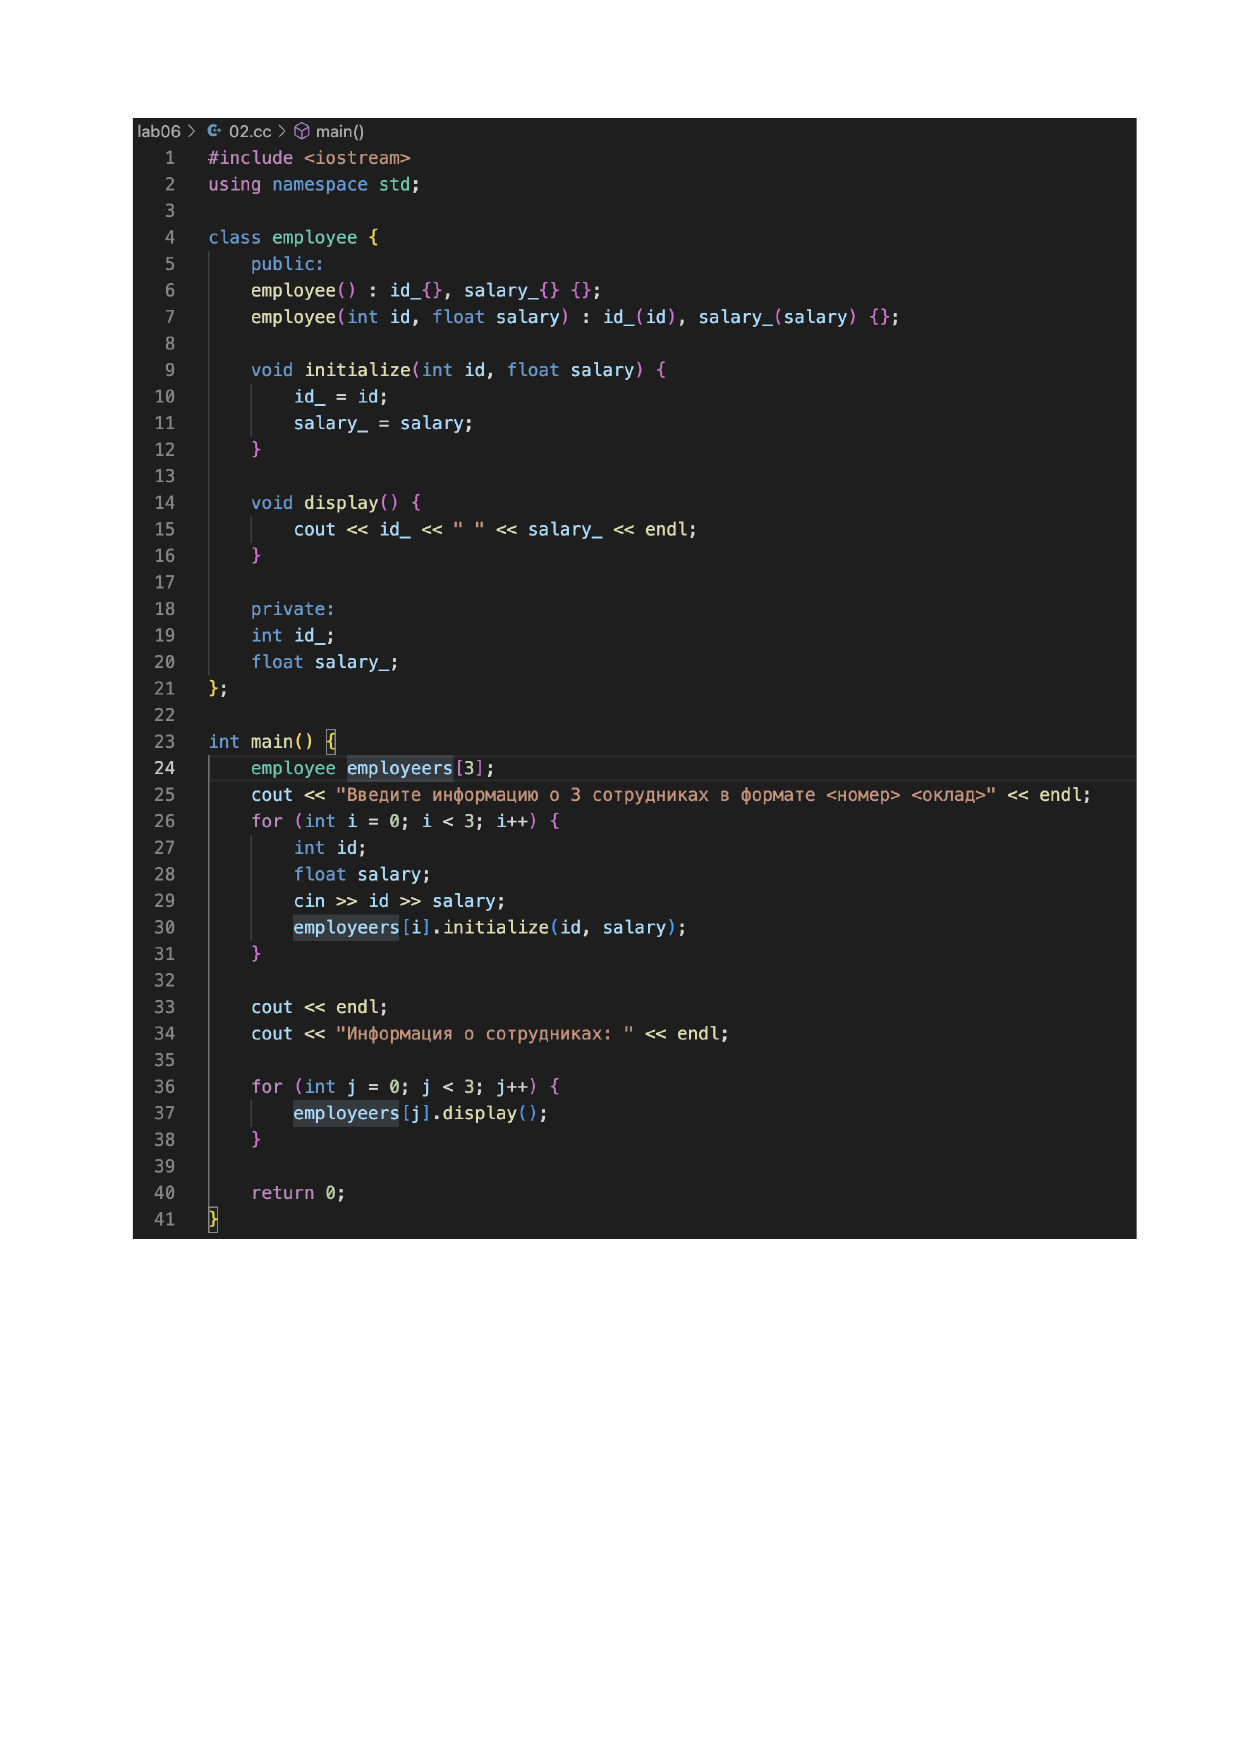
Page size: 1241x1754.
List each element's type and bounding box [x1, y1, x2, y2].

picture [132, 118, 1137, 1239]
